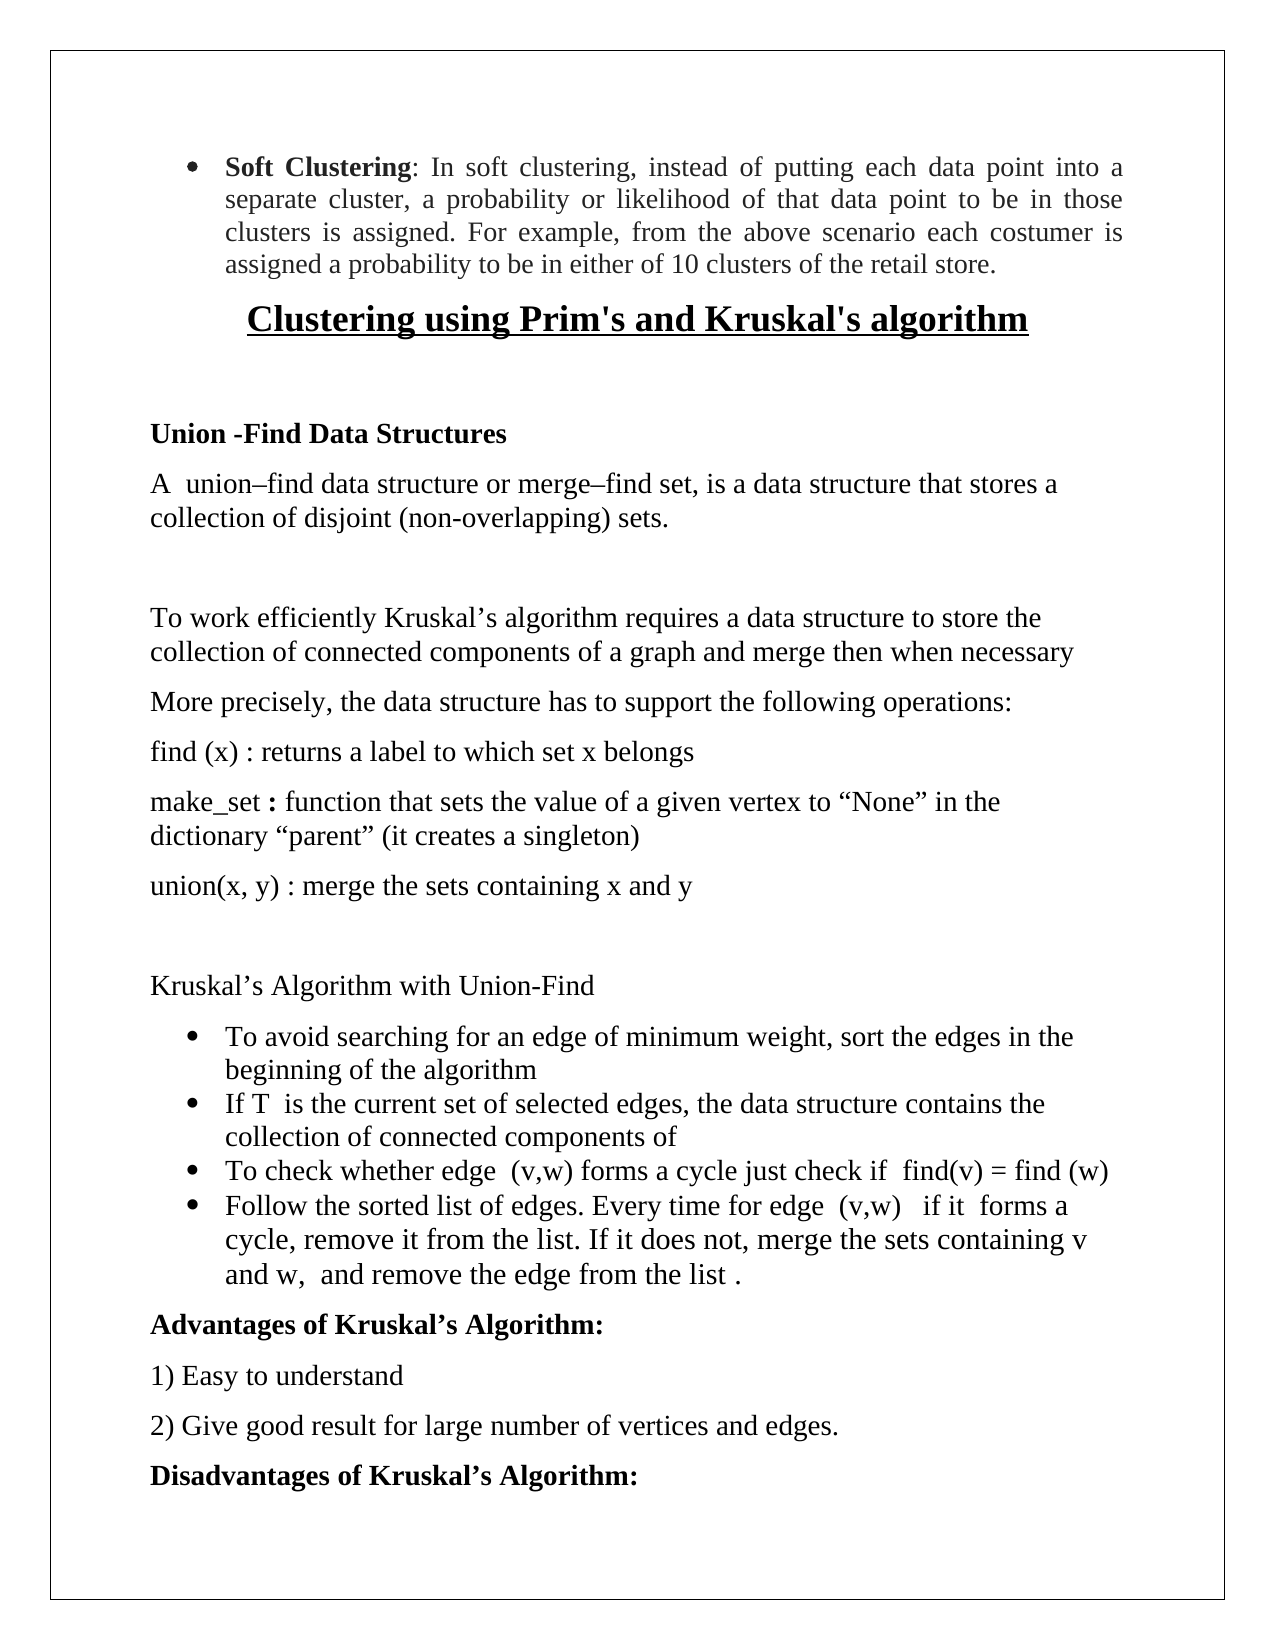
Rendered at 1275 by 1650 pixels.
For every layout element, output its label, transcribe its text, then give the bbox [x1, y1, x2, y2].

list To avoid searching for an edge of minimum weight, sort the edges in the beginning of the algorithm [187, 1019, 1125, 1086]
text find (x) : returns a label to which set x belongs [150, 734, 1125, 768]
text Union -Find Data Structures [150, 416, 1125, 449]
list Follow the sorted list of edges. Every time for edge (v,w) if it forms a cycle, remove it from the list. If it does not, merge the sets containing v and w, and remove the edge from the list . [187, 1187, 1125, 1291]
text Clustering using Prim's and Kruskal's algorithm [150, 296, 1125, 339]
list Soft Clustering: In soft clustering, instead of putting each data point into a separate cluster, a probability or likelihood of that data point to be in those clusters is assigned. For example, from the above scenario each costumer is assigned a probability to be in either of 10 clusters of the retail store. [187, 150, 1125, 280]
text To work efficiently Kruskal’s algorithm requires a data structure to store the collection of connected components of a graph and merge then when necessary [150, 600, 1125, 667]
text A union–find data structure or merge–find set, is a data structure that stores a collection of disjoint (non-overlapping) sets. [150, 466, 1125, 533]
text make_set : function that sets the value of a given vertex to “None” in the dictionary “parent” (it creates a singleton) [150, 784, 1125, 851]
list To check whether edge (v,w) forms a cycle just check if find(v) = find (w) [187, 1153, 1125, 1187]
list If T is the current set of selected edges, the data structure contains the collection of connected components of [187, 1086, 1125, 1153]
text Advantages of Kruskal’s Algorithm: [150, 1307, 1125, 1341]
text union(x, y) : merge the sets containing x and y [150, 868, 1125, 902]
text 1) Easy to understand [150, 1358, 1125, 1391]
text 2) Give good result for large number of vertices and edges. [150, 1408, 1125, 1441]
text Kruskal’s Algorithm with Union-Find [150, 968, 1125, 1002]
text More precisely, the data structure has to support the following operations: [150, 684, 1125, 717]
text Disadvantages of Kruskal’s Algorithm: [150, 1458, 1125, 1492]
